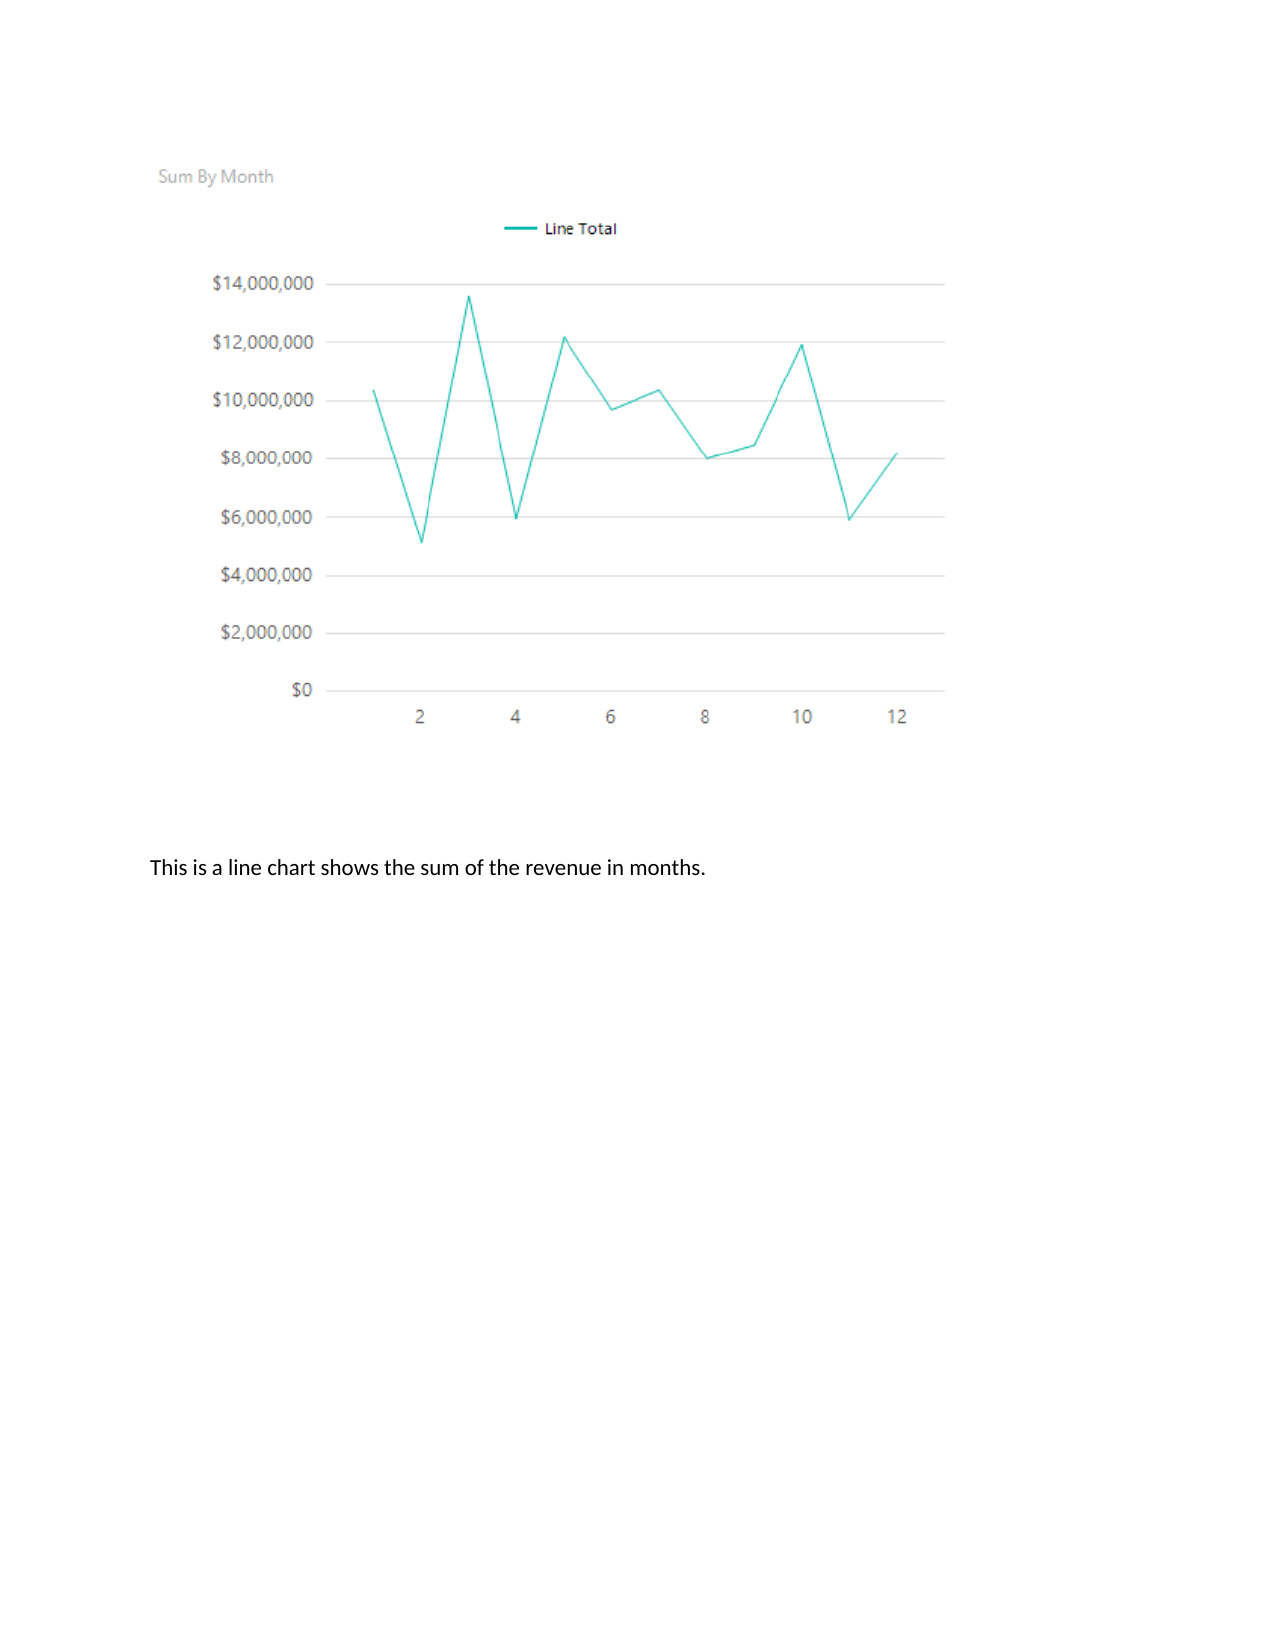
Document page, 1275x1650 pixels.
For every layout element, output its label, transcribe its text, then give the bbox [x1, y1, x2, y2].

text This is a line chart shows the sum of the revenue in months. [150, 853, 1125, 881]
picture [150, 150, 1125, 835]
